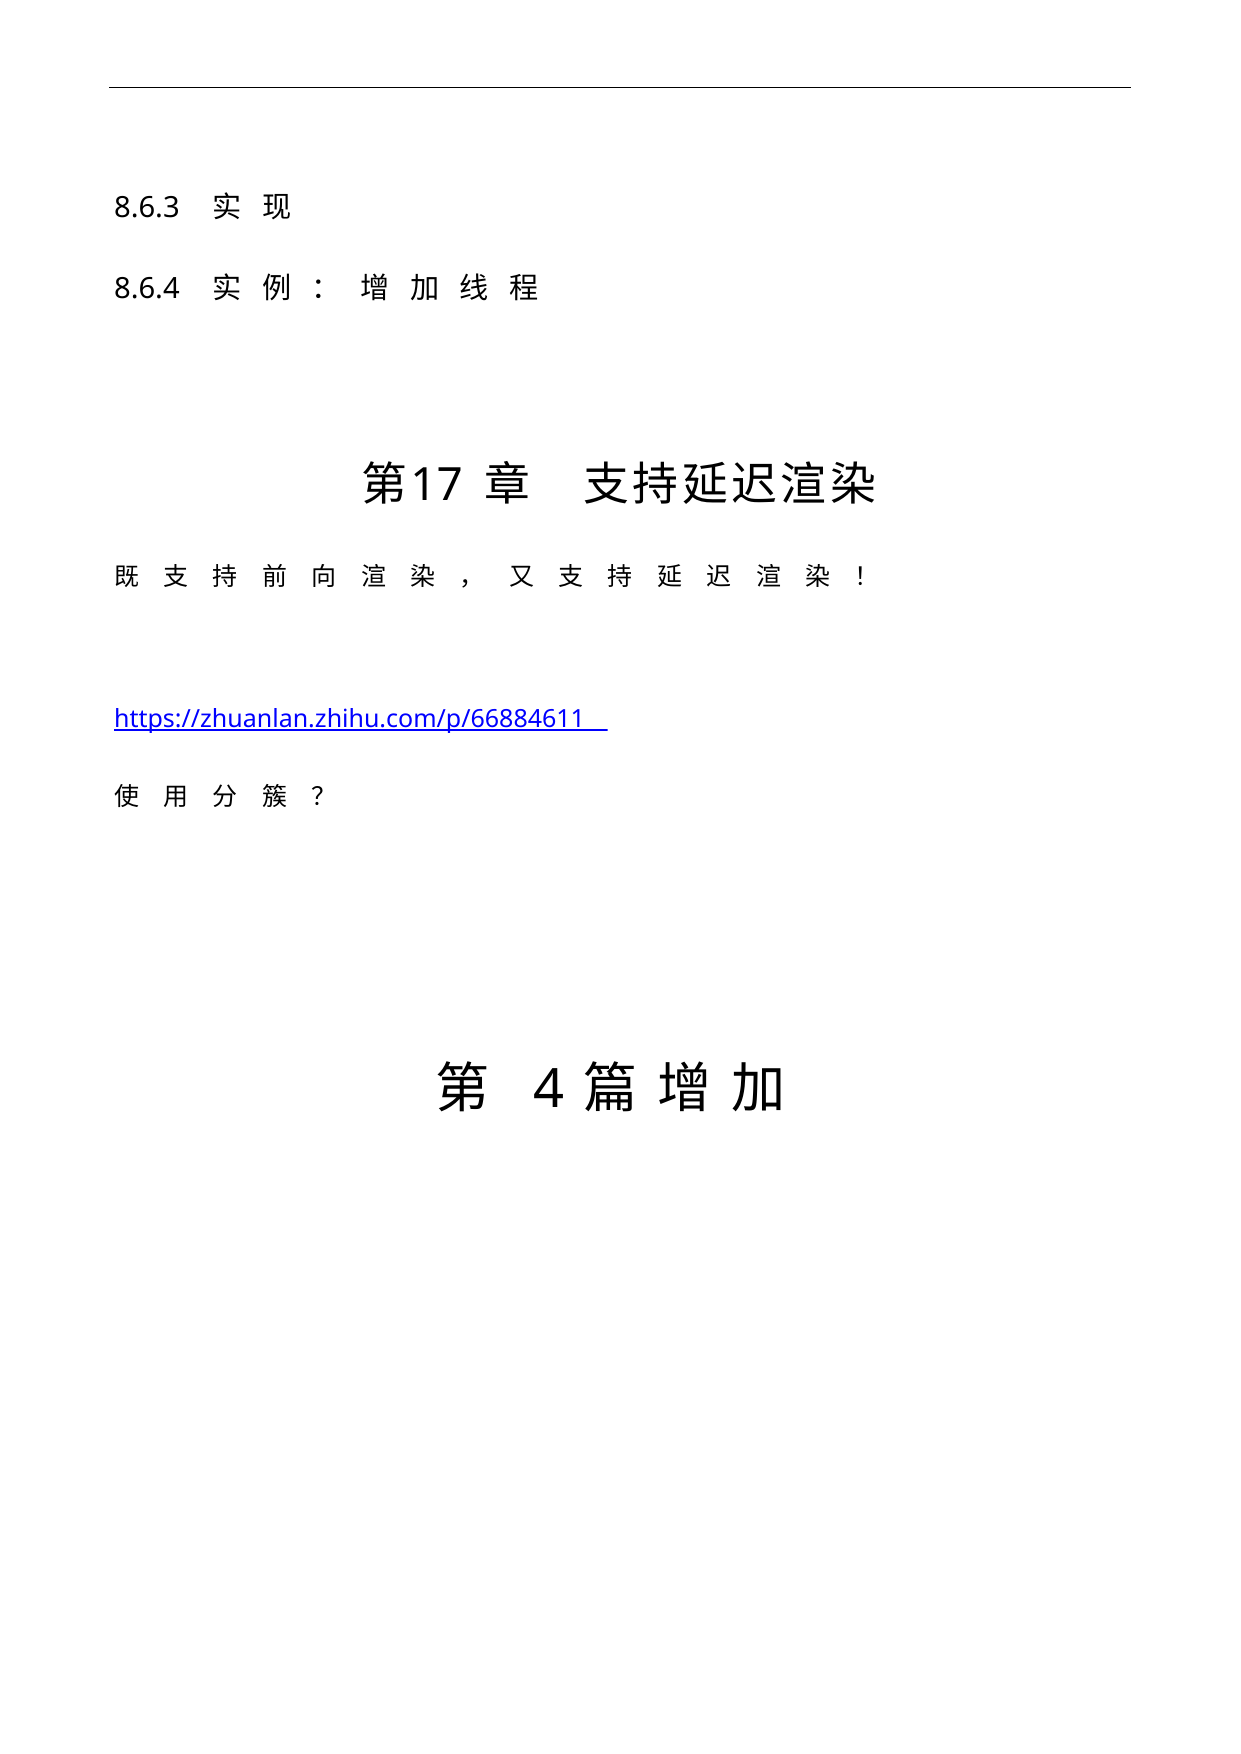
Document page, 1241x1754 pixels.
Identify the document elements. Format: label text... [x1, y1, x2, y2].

text 使用分簇？ [114, 762, 1126, 827]
text https://zhuanlan.zhihu.com/p/66884611 [114, 685, 1126, 750]
text 第 4 篇 增加功能 [114, 1035, 1126, 1132]
subtitle 8.6.3 实现 [114, 172, 1126, 237]
subtitle 8.6.4 实例：增加线程 [114, 253, 1126, 318]
text 既支持前向渲染，又支持延迟渲染！ [114, 542, 1126, 607]
subtitle 第17章 支持延迟渲染 [114, 432, 1126, 530]
